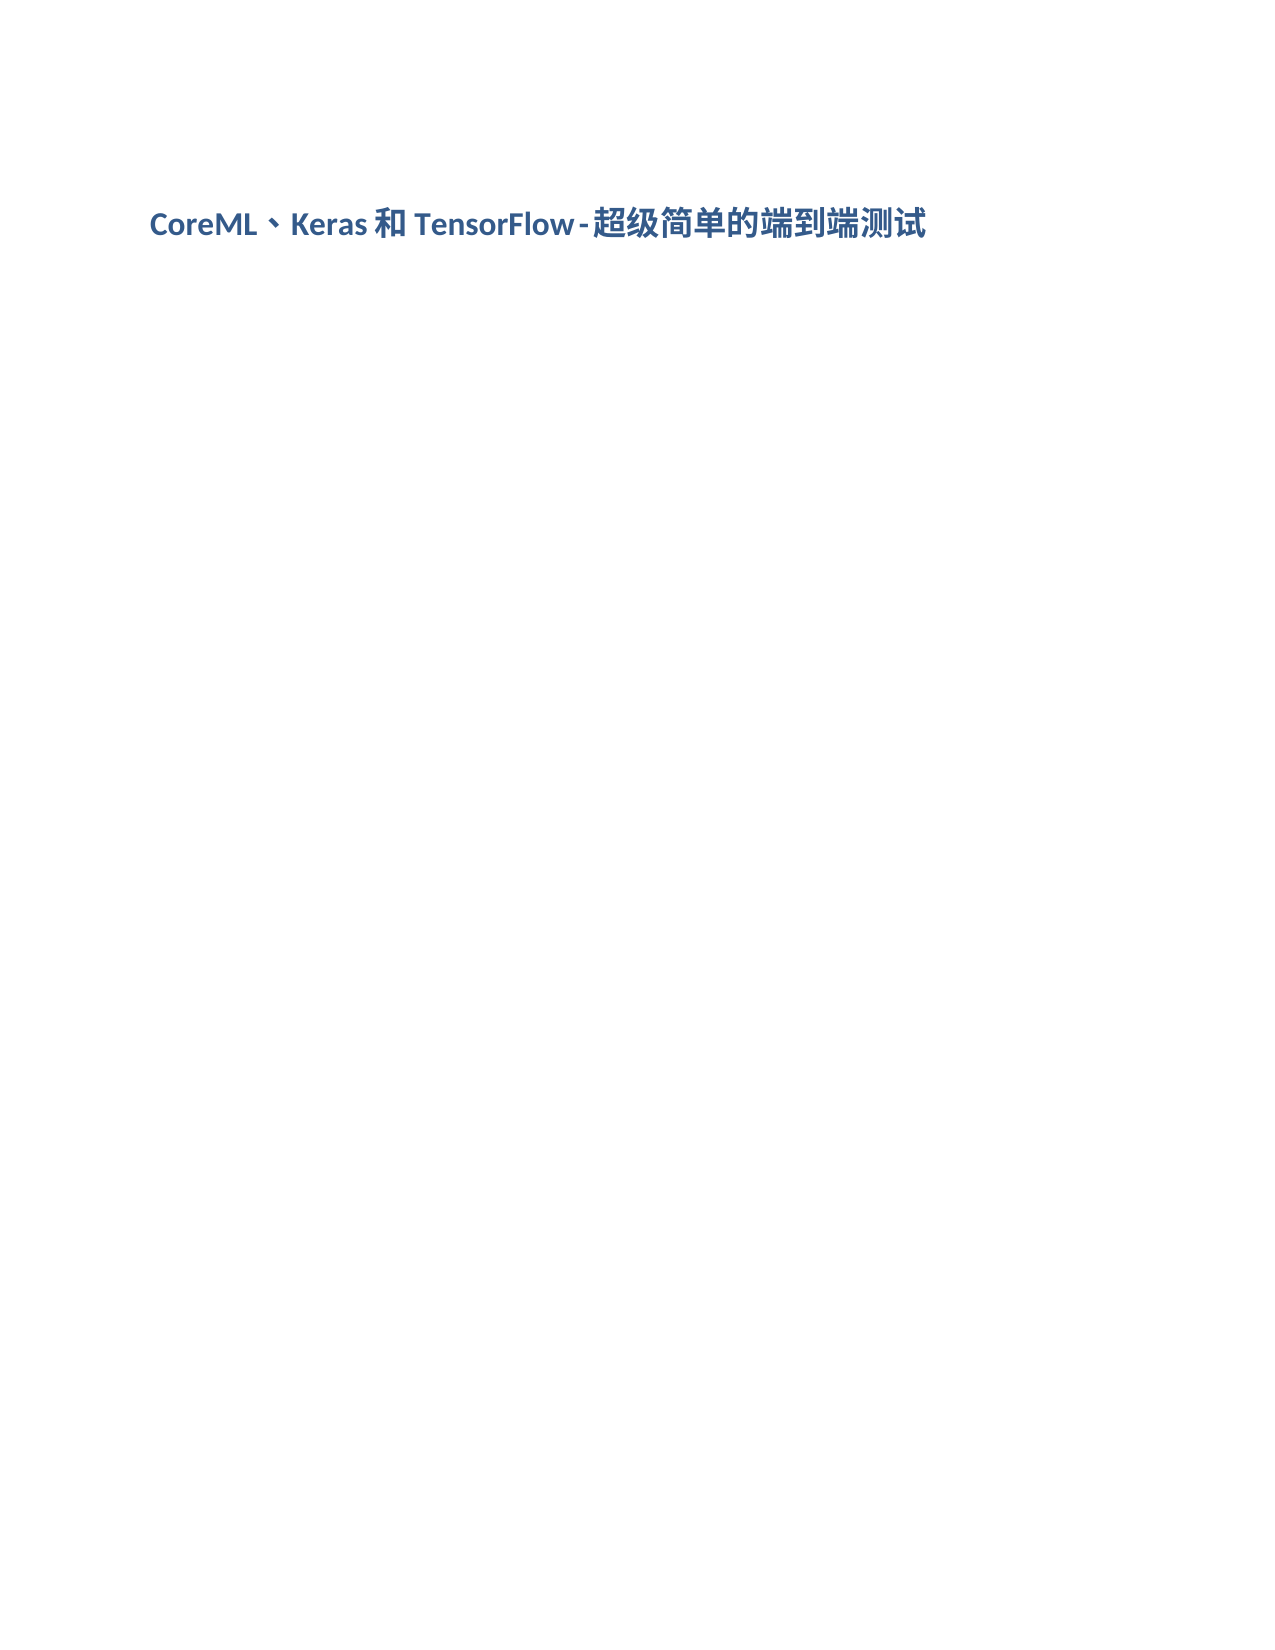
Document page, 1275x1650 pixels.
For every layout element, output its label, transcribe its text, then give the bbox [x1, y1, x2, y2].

subtitle CoreML、Keras和TensorFlow - 超级简单的端到端测试 [150, 200, 1125, 245]
